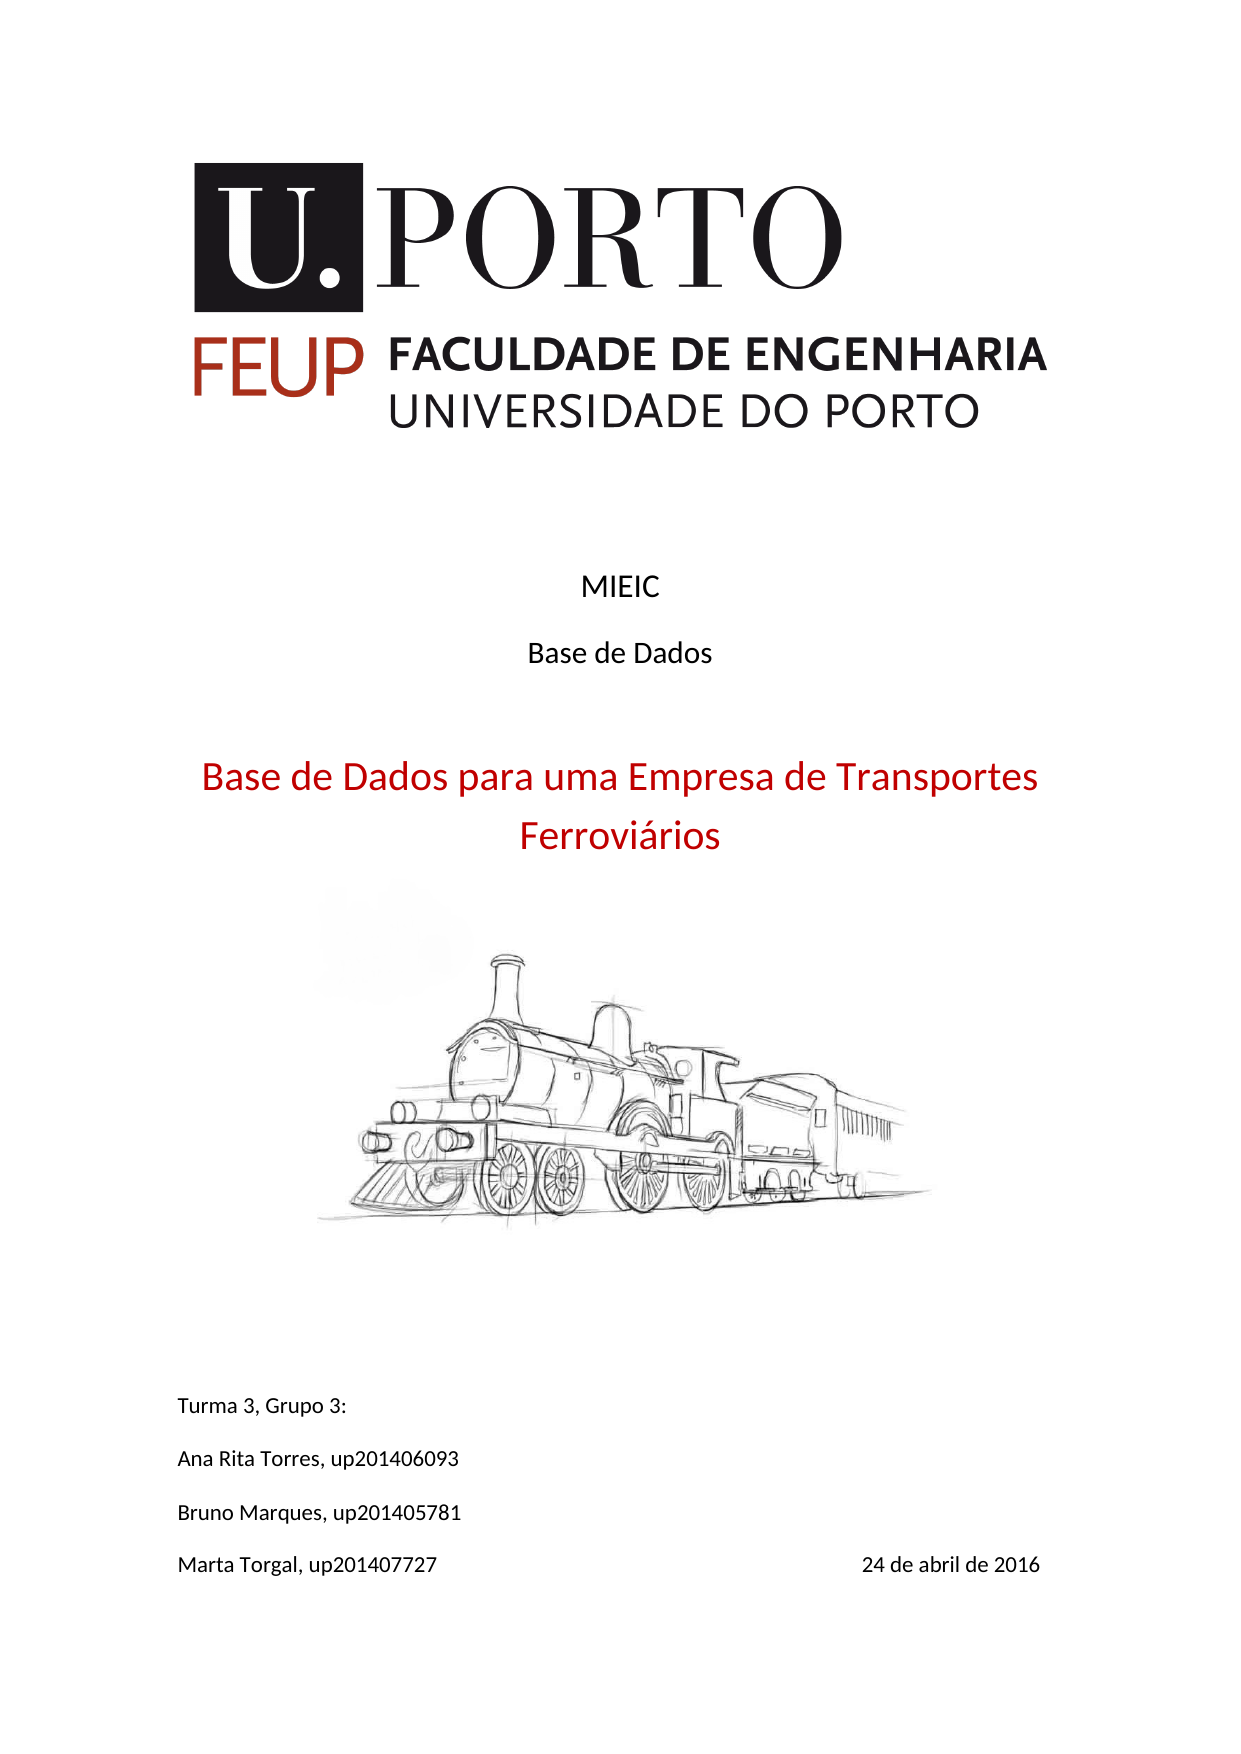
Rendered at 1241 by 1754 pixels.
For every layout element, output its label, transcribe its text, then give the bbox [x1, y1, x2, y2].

text Bruno Marques, up201405781 [177, 1498, 1063, 1526]
text Base de Dados para uma Empresa de Transportes Ferroviários [177, 750, 1063, 860]
picture [300, 876, 940, 1296]
text Turma 3, Grupo 3: [177, 1392, 1063, 1419]
text Marta Torgal, up201407727 24 de abril de 2016 [177, 1551, 1063, 1579]
picture [177, 147, 1065, 441]
text Ana Rita Torres, up201406093 [177, 1444, 1063, 1473]
text MIEIC [177, 565, 1063, 606]
text Base de Dados [177, 633, 1063, 671]
